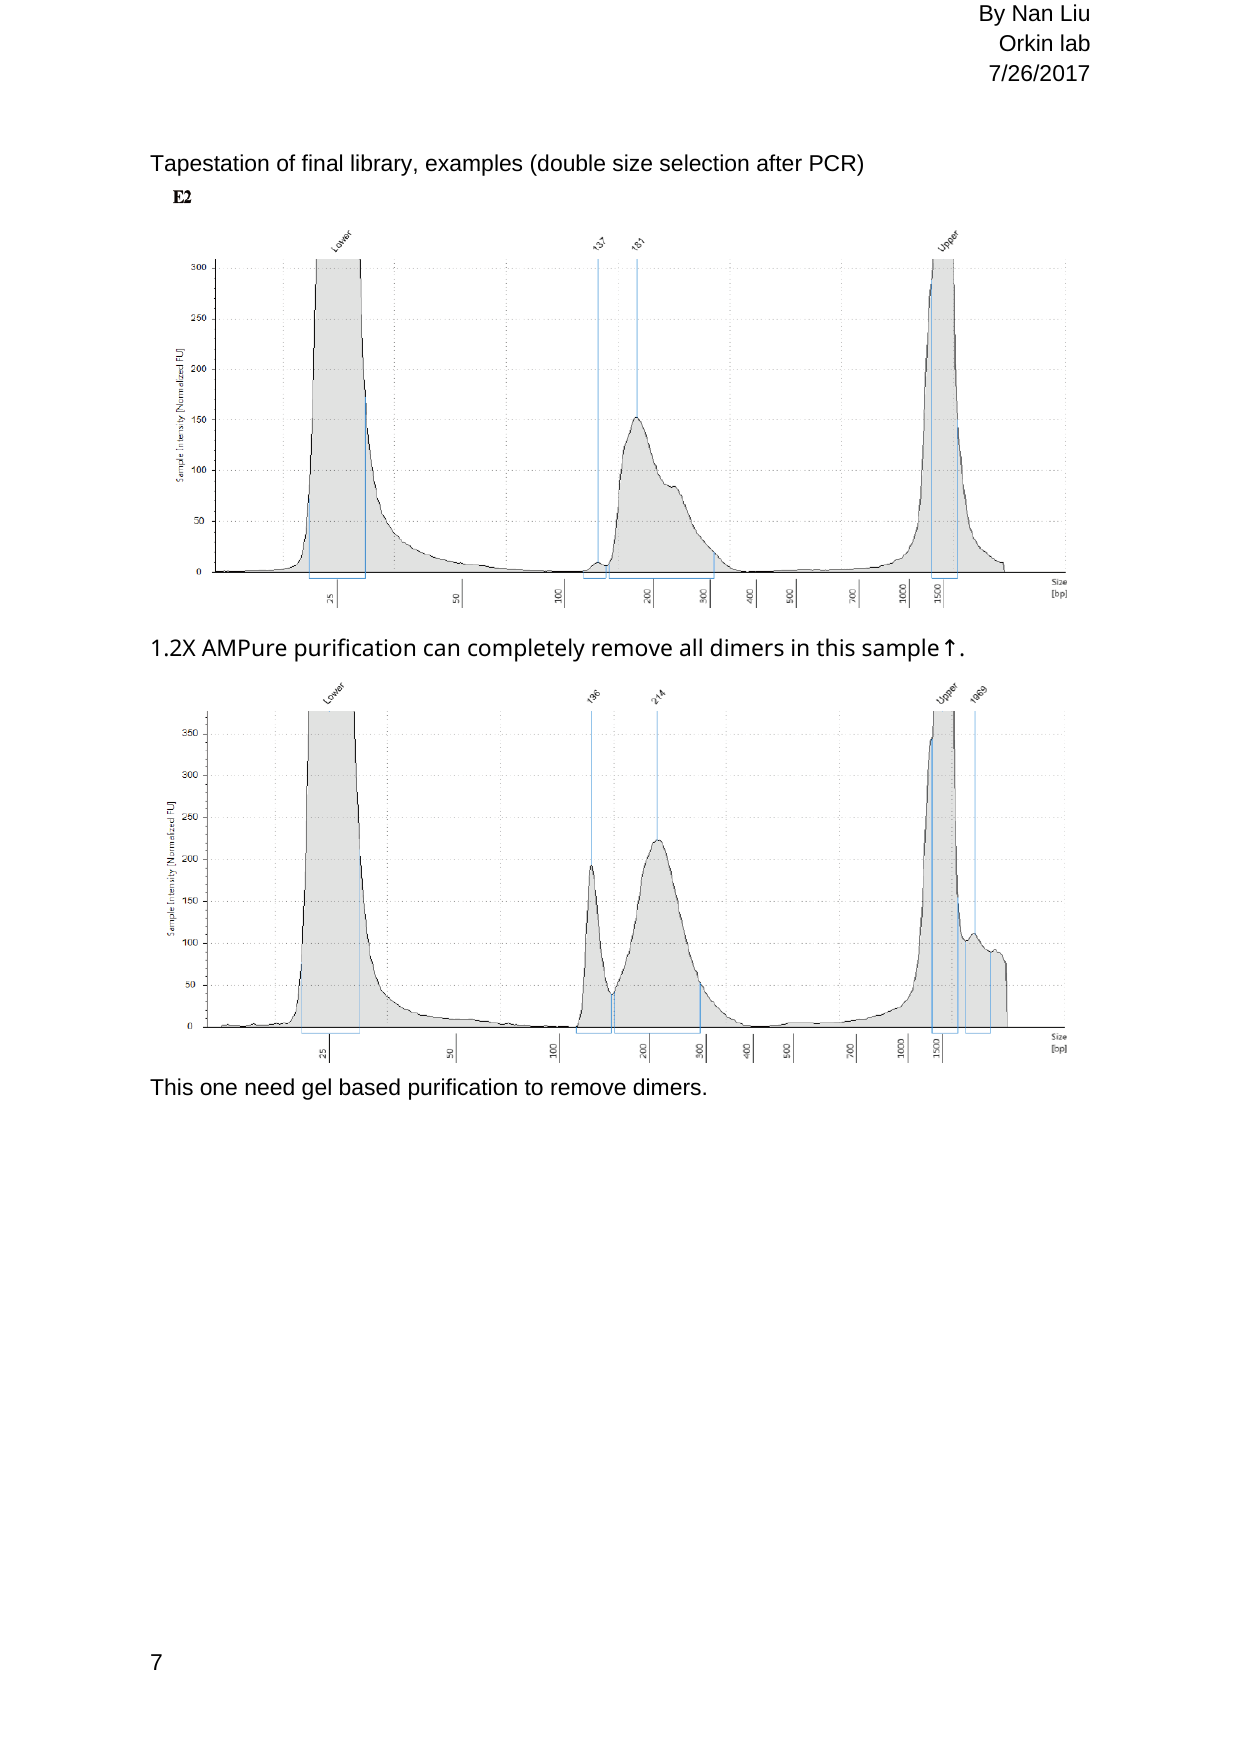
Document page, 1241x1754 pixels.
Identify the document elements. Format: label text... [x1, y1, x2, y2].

picture [150, 667, 1091, 1070]
text This one need gel based purification to remove dimers. [150, 1074, 1090, 1100]
text 1.2X AMPure purification can completely remove all dimers in this sample↑. [150, 632, 1090, 663]
text Tapestation of final library, examples (double size selection after PCR) [150, 150, 1090, 176]
picture [150, 180, 1091, 629]
